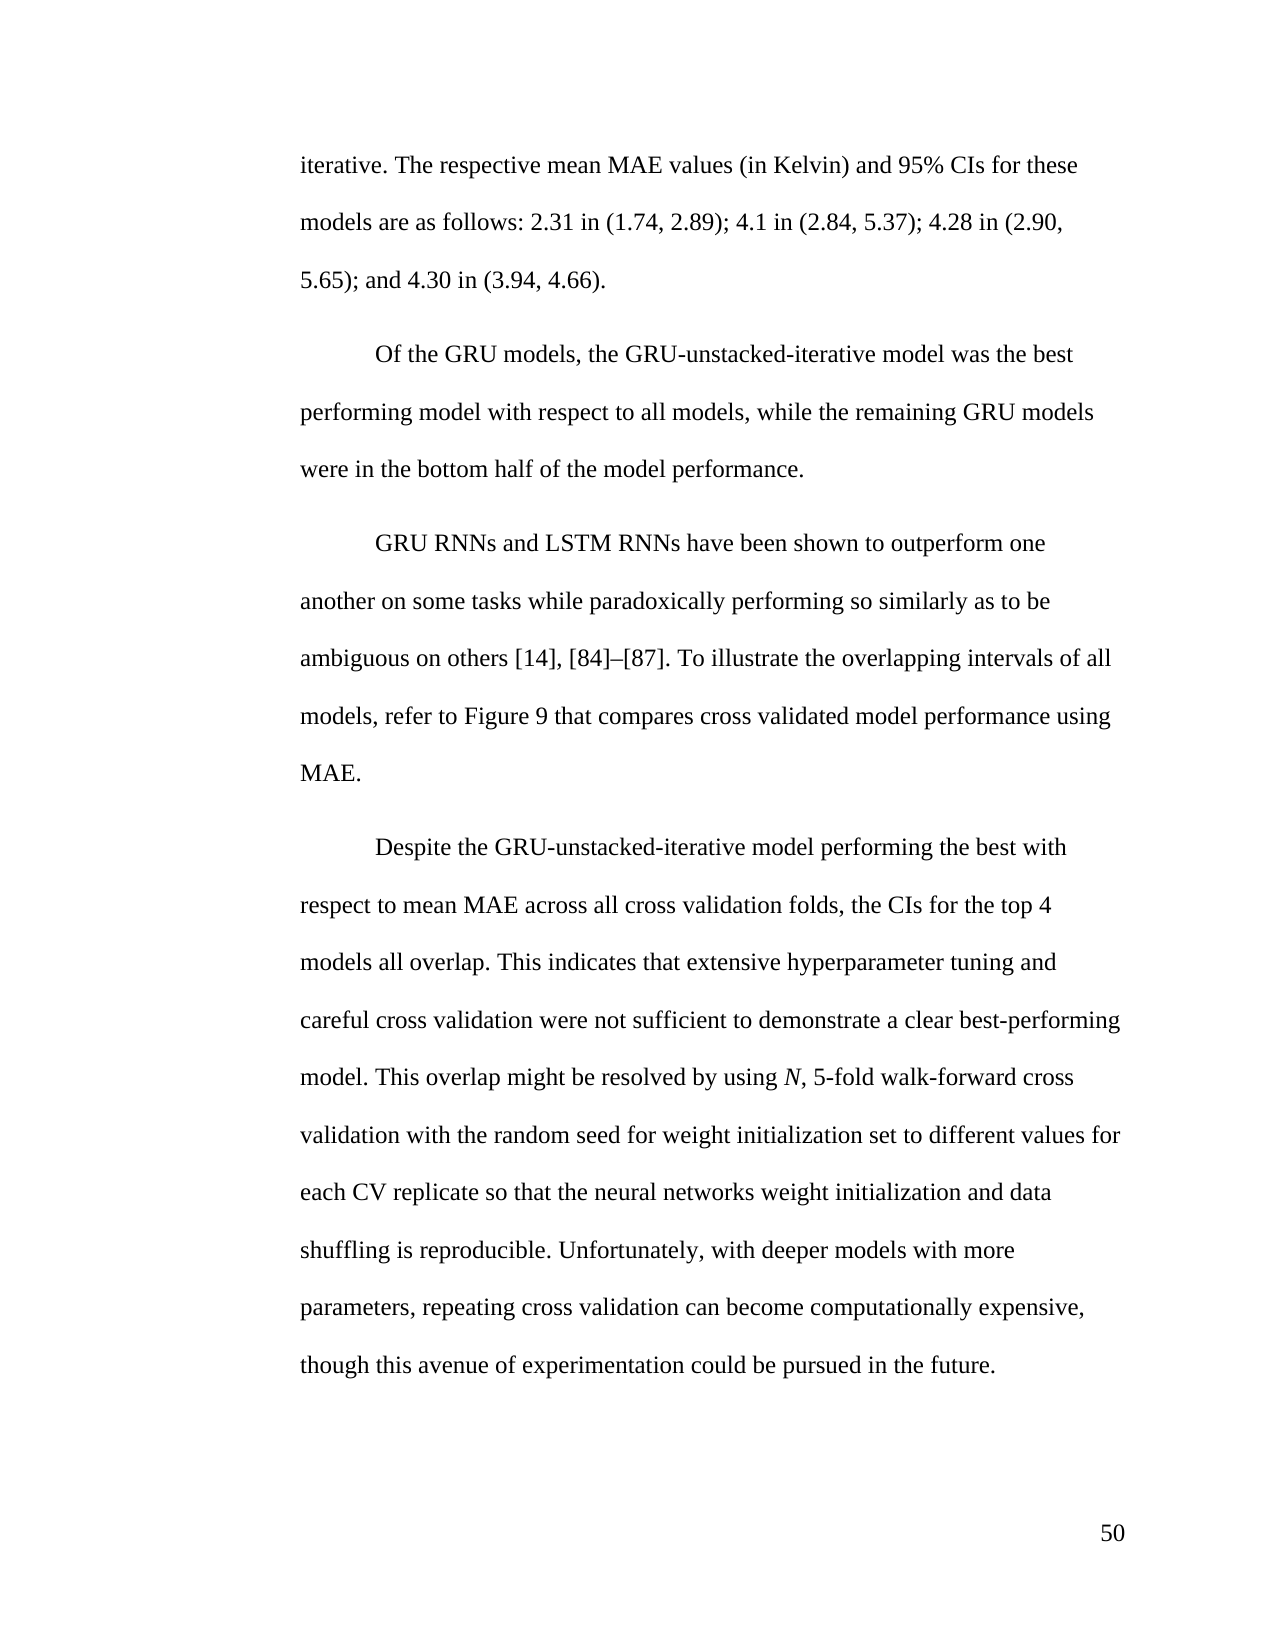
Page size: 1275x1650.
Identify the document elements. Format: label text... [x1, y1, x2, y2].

text Despite the GRU-unstacked-iterative model performing the best with respect to mean MAE across all cross validation folds, the CIs for the top 4 models all overlap. This indicates that extensive hyperparameter tuning and careful cross validation were not sufficient to demonstrate a clear best-performing model. This overlap might be resolved by using N, 5-fold walk-forward cross validation with the random seed for weight initialization set to different values for each CV replicate so that the neural networks weight initialization and data shuffling is reproducible. Unfortunately, with deeper models with more parameters, repeating cross validation can become computationally expensive, though this avenue of experimentation could be pursued in the future. [300, 832, 1125, 1379]
text GRU RNNs and LSTM RNNs have been shown to outperform one another on some tasks while paradoxically performing so similarly as to be ambiguous on others . To illustrate the overlapping intervals of all models, refer to Figure 9 that compares cross validated model performance using MAE. [300, 528, 1125, 787]
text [300, 150, 1125, 294]
text Of the GRU models, the GRU-unstacked-iterative model was the best performing model with respect to all models, while the remaining GRU models were in the bottom half of the model performance. [300, 339, 1125, 483]
